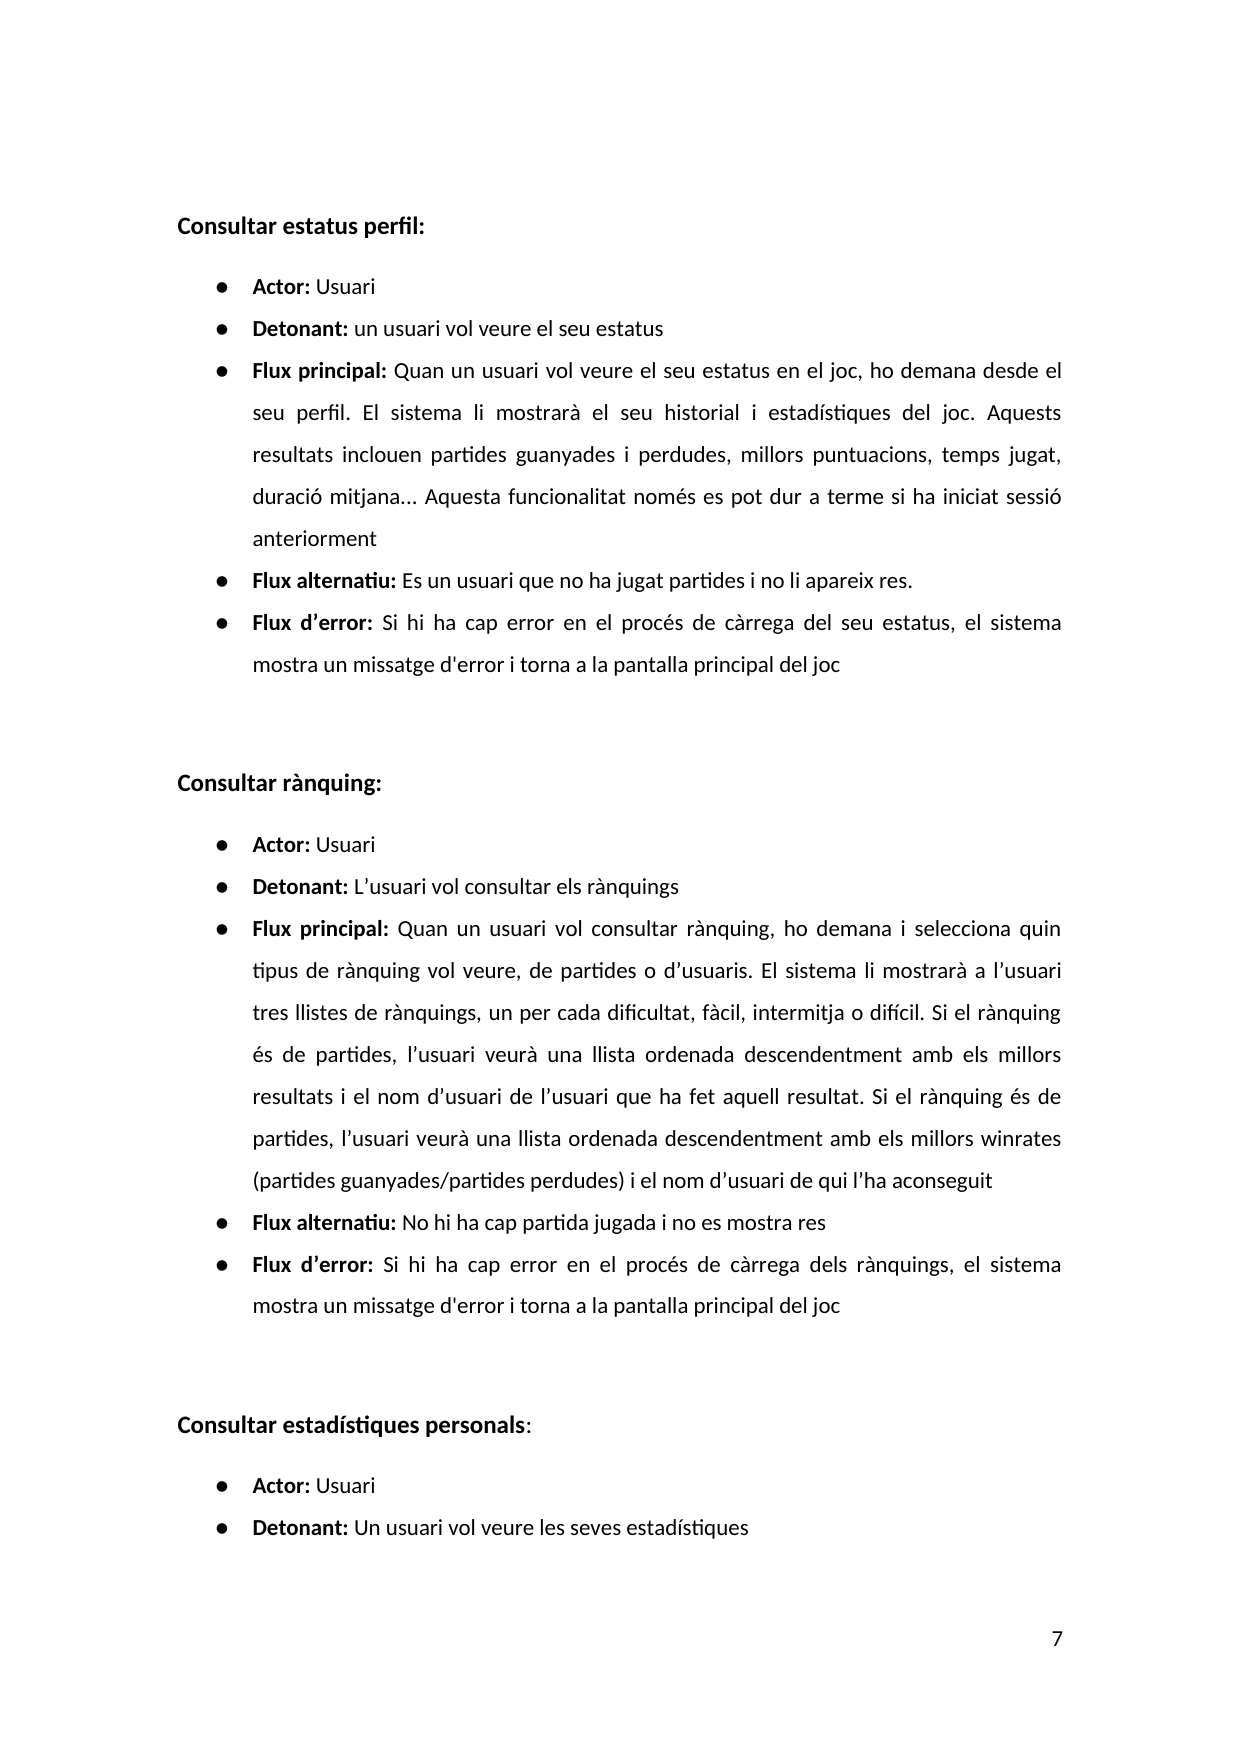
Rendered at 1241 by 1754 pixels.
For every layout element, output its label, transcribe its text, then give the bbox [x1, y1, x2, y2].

list Detonant: Un usuari vol veure les seves estadístiques [215, 1513, 1063, 1541]
list Flux alternatiu: Es un usuari que no ha jugat partides i no li apareix res. [215, 566, 1063, 594]
text Consultar estatus perfil: [177, 210, 1063, 241]
list Flux principal: Quan un usuari vol consultar rànquing, ho demana i selecciona quin tipus de rànquing vol veure, de partides o d’usuaris. El sistema li mostrarà a l’usuari tres llistes de rànquings, un per cada dificultat, fàcil, intermitja o difícil. Si el rànquing és de partides, l’usuari veurà una llista ordenada descendentment amb els millors resultats i el nom d’usuari de l’usuari que ha fet aquell resultat. Si el rànquing és de partides, l’usuari veurà una llista ordenada descendentment amb els millors winrates (partides guanyades/partides perdudes) i el nom d’usuari de qui l’ha aconseguit [215, 914, 1063, 1194]
text Consultar rànquing: [177, 767, 1063, 798]
list Detonant: L’usuari vol consultar els rànquings [215, 872, 1063, 900]
list Flux d’error: Si hi ha cap error en el procés de càrrega dels rànquings, el sistema mostra un missatge d'error i torna a la pantalla principal del joc [215, 1250, 1063, 1320]
list Flux alternatiu: No hi ha cap partida jugada i no es mostra res [215, 1208, 1063, 1236]
list Flux principal: Quan un usuari vol veure el seu estatus en el joc, ho demana desde el seu perfil. El sistema li mostrarà el seu historial i estadístiques del joc. Aquests resultats inclouen partides guanyades i perdudes, millors puntuacions, temps jugat, duració mitjana... Aquesta funcionalitat només es pot dur a terme si ha iniciat sessió anteriorment [215, 356, 1063, 552]
list Flux d’error: Si hi ha cap error en el procés de càrrega del seu estatus, el sistema mostra un missatge d'error i torna a la pantalla principal del joc [215, 608, 1063, 678]
list Detonant: un usuari vol veure el seu estatus [215, 314, 1063, 342]
list Actor: Usuari [215, 272, 1063, 300]
list Actor: Usuari [215, 1471, 1063, 1499]
text Consultar estadístiques personals: [177, 1409, 1063, 1439]
list Actor: Usuari [215, 830, 1063, 858]
